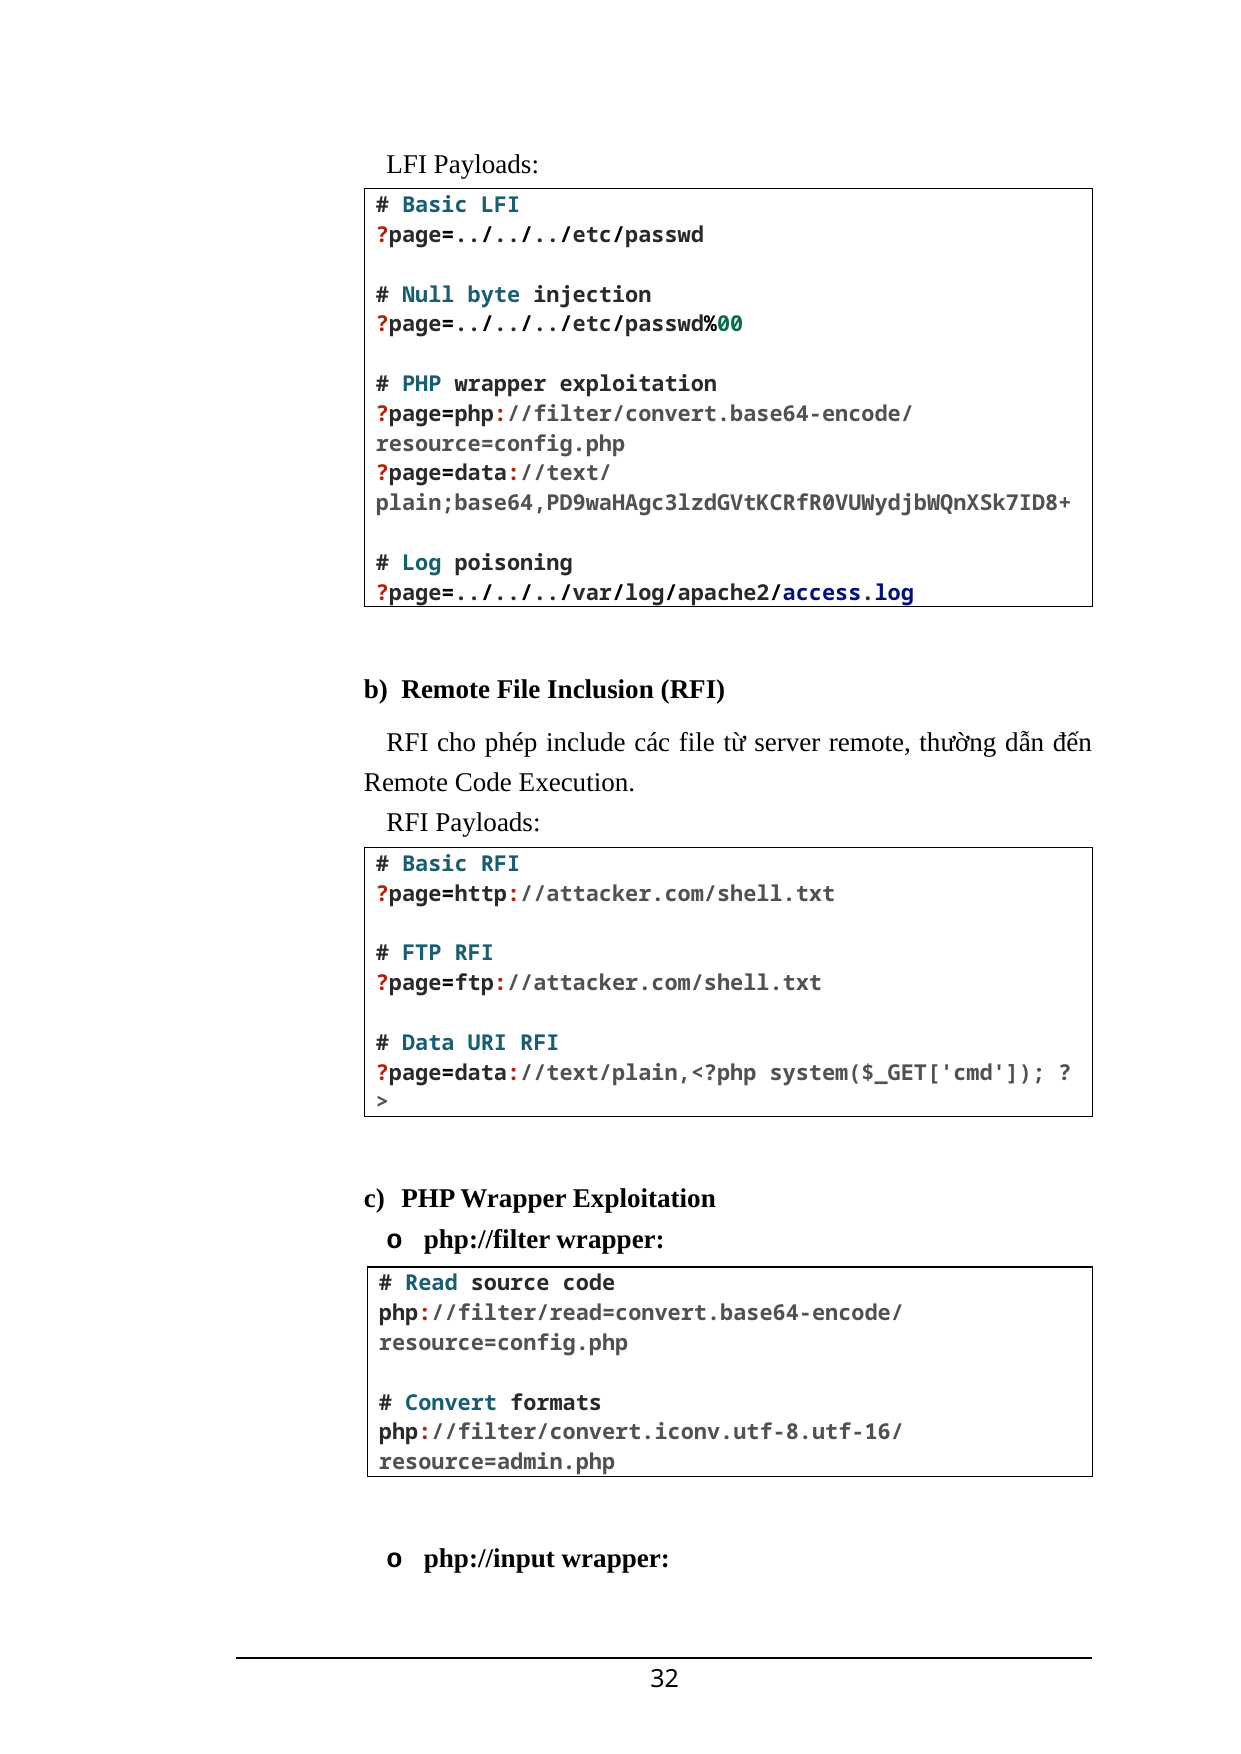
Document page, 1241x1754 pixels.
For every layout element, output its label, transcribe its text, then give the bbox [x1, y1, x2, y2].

list PHP Wrapper Exploitation [364, 1182, 1092, 1214]
text RFI Payloads: [364, 806, 1092, 838]
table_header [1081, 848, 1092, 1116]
list php://input wrapper: [386, 1542, 1092, 1576]
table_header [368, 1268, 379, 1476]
text LFI Payloads: [364, 148, 1092, 179]
text RFI cho phép include các file từ server remote, thường dẫn đến Remote Code Execution. [364, 726, 1092, 797]
list php://filter wrapper: [386, 1223, 1092, 1256]
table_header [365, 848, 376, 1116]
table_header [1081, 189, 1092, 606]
list Remote File Inclusion (RFI) [364, 673, 1092, 704]
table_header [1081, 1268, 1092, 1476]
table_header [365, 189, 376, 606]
